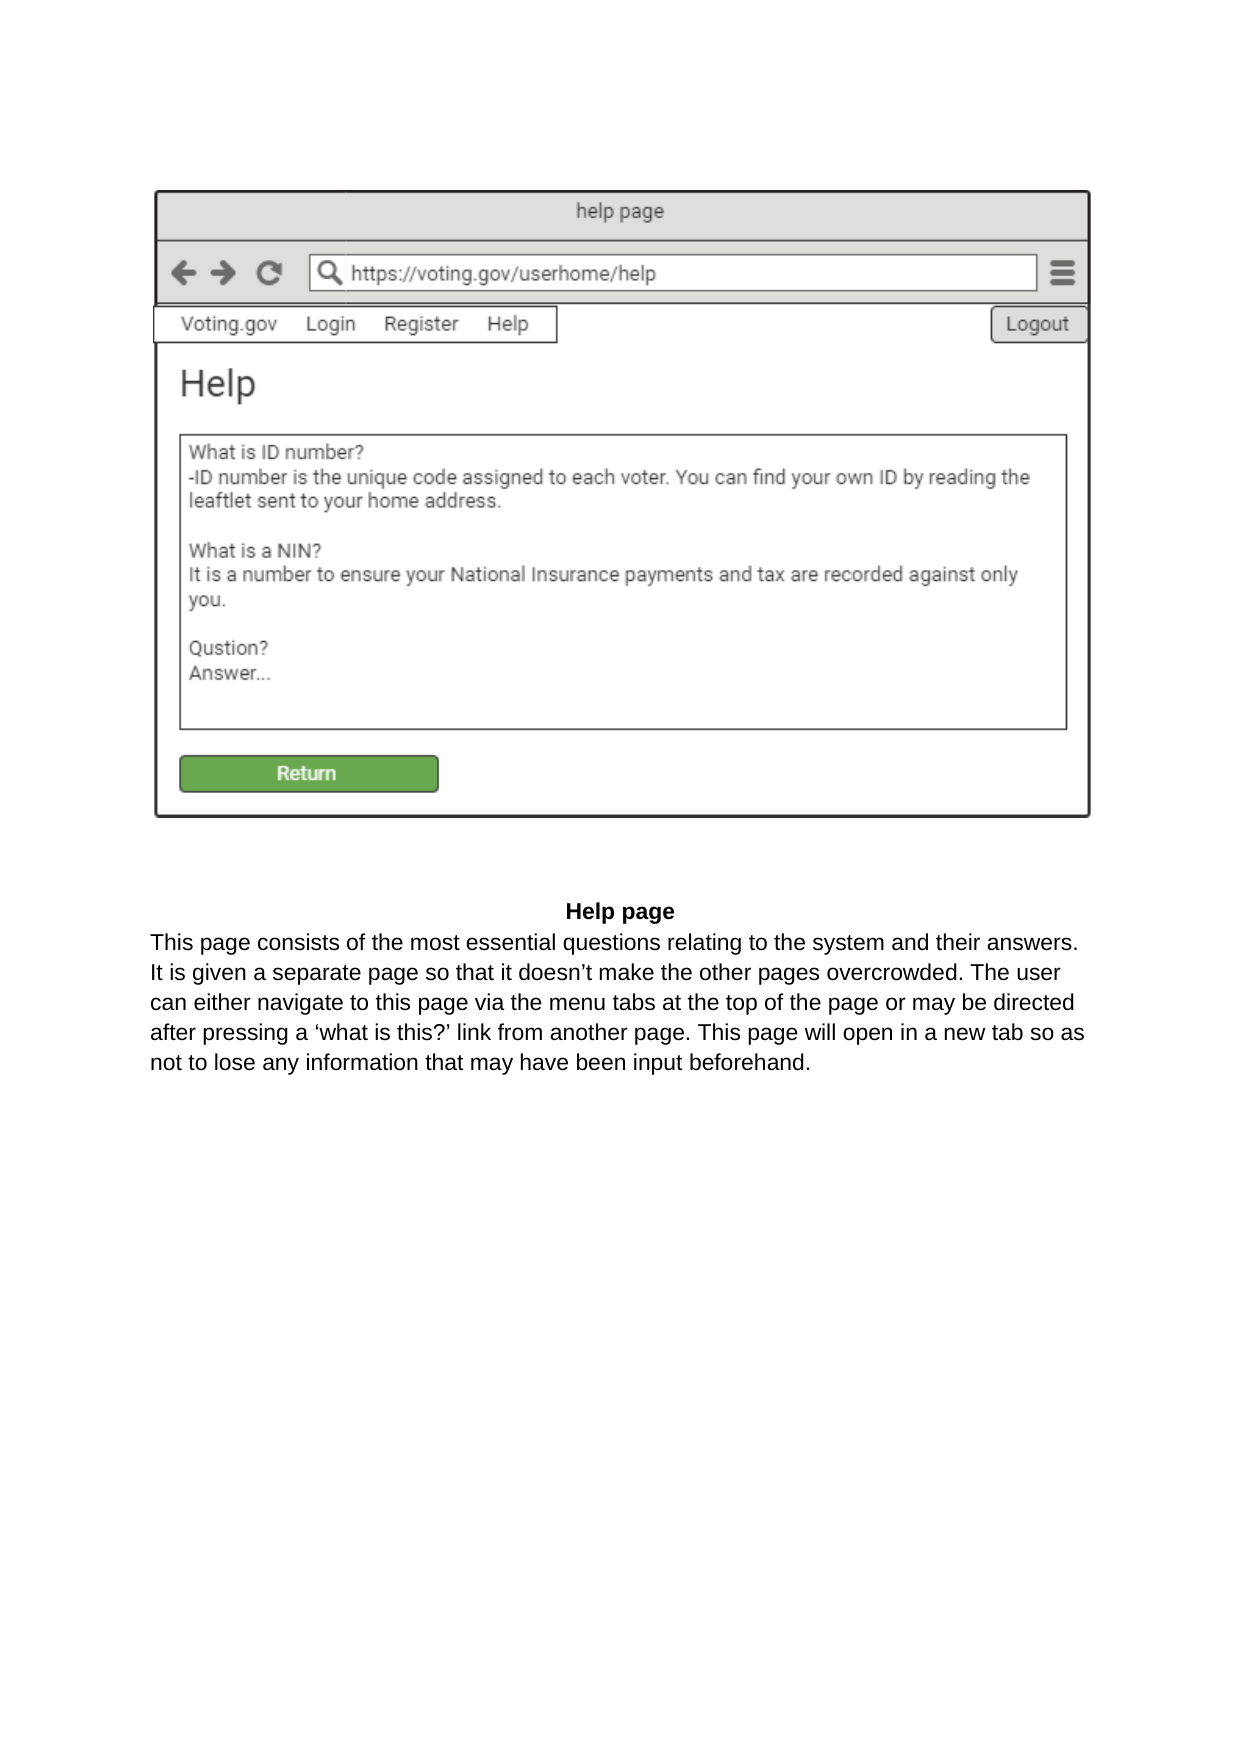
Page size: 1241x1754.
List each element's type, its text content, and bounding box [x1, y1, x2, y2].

text This page consists of the most essential questions relating to the system and their answers. It is given a separate page so that it doesn’t make the other pages overcrowded. The user can either navigate to this page via the menu tabs at the top of the page or may be directed after pressing a ‘what is this?’ link from another page. This page will open in a new tab so as not to lose any information that may have been input beforehand. [150, 928, 1090, 1076]
text Help page [150, 898, 1090, 925]
picture [153, 190, 1091, 818]
